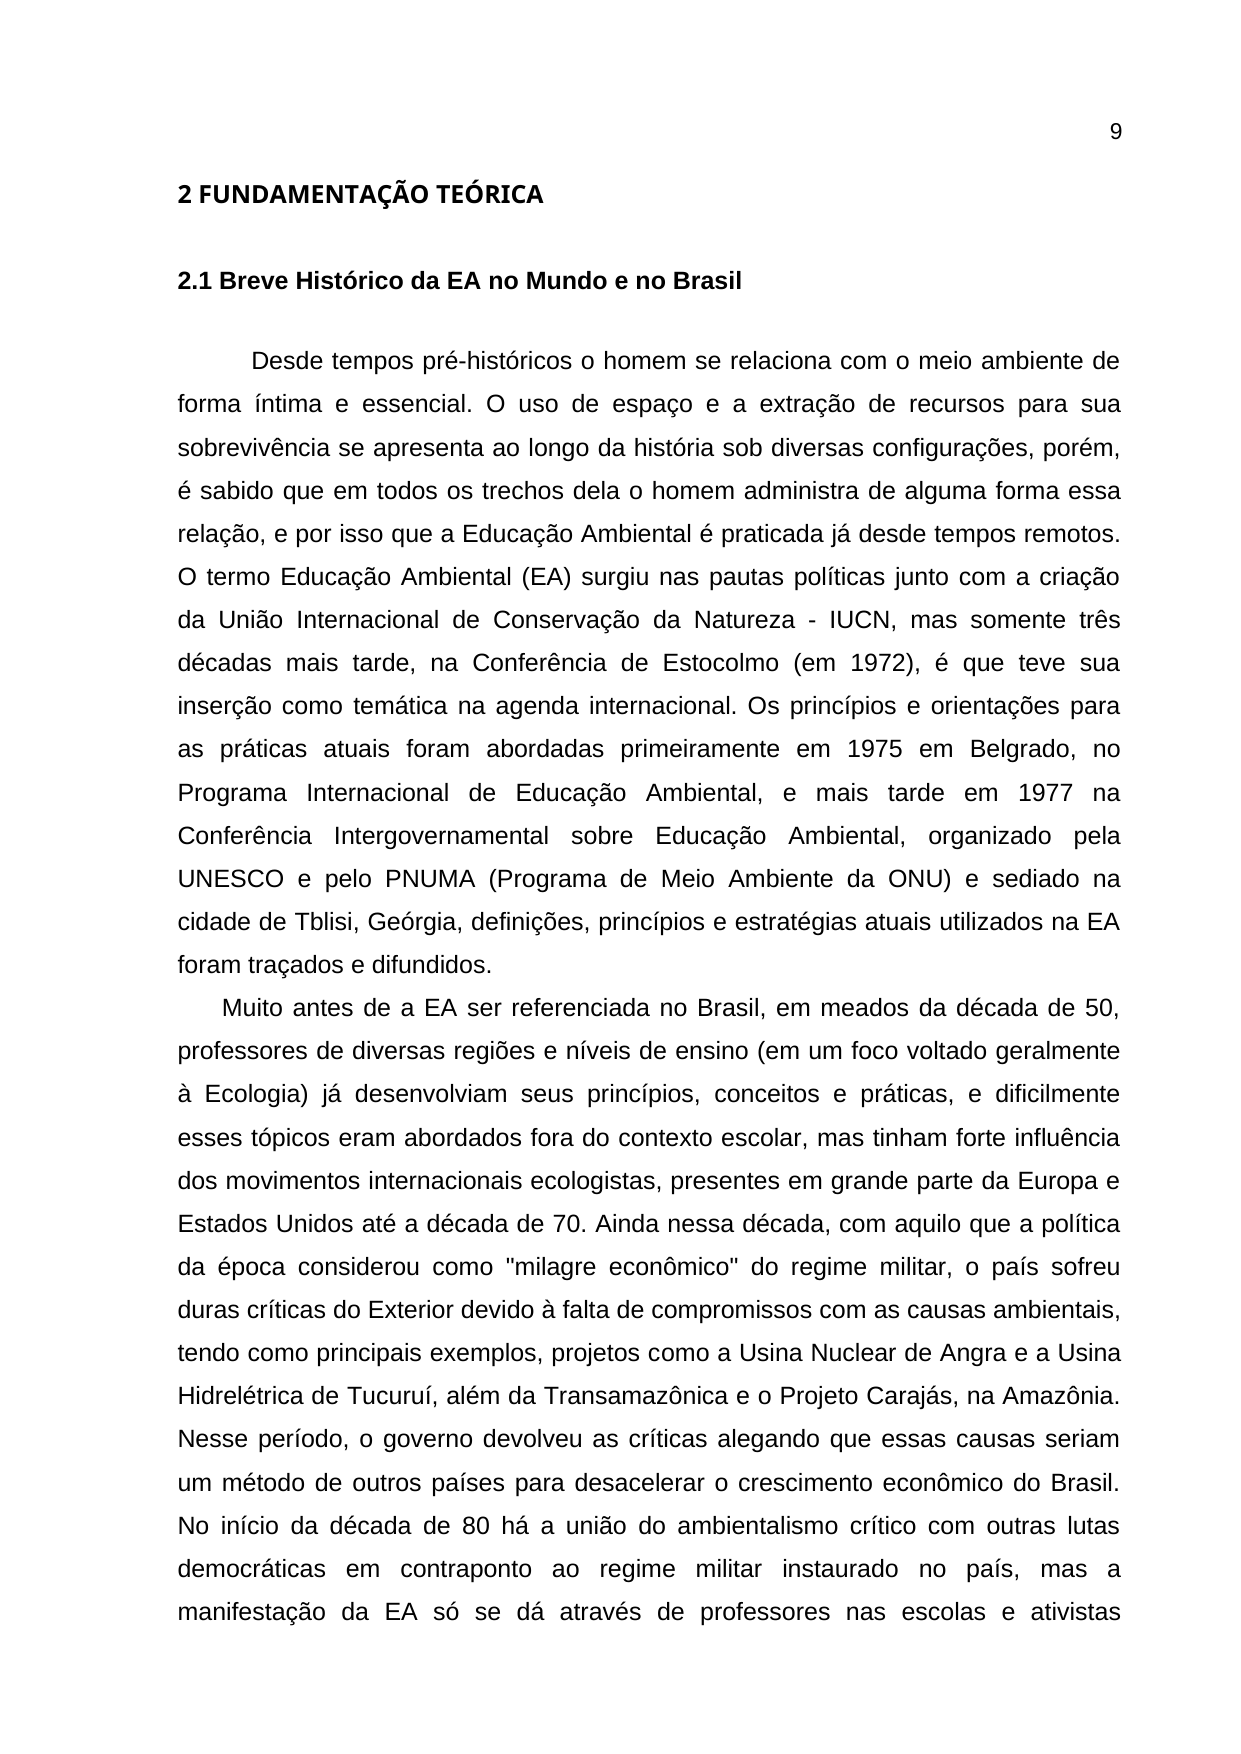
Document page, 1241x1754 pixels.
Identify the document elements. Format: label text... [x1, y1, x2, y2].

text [177, 993, 1122, 1626]
subtitle 2 FUNDAMENTAÇÃO TEÓRICA [177, 177, 1122, 211]
text Desde tempos pré-históricos o homem se relaciona com o meio ambiente de forma íntima e essencial. O uso de espaço e a extração de recursos para sua sobrevivência se apresenta ao longo da história sob diversas configurações, porém, é sabido que em todos os trechos dela o homem administra de alguma forma essa relação, e por isso que a Educação Ambiental é praticada já desde tempos remotos. O termo Educação Ambiental (EA) surgiu nas pautas políticas junto com a criação da União Internacional de Conservação da Natureza - IUCN, mas somente três décadas mais tarde, na Conferência de Estocolmo (em 1972), é que teve sua inserção como temática na agenda internacional. Os princípios e orientações para as práticas atuais foram abordadas primeiramente em 1975 em Belgrado, no Programa Internacional de Educação Ambiental, e mais tarde em 1977 na Conferência Intergovernamental sobre Educação Ambiental, organizado pela UNESCO e pelo PNUMA (Programa de Meio Ambiente da ONU) e sediado na cidade de Tblisi, Geórgia, definições, princípios e estratégias atuais utilizados na EA foram traçados e difundidos. [177, 346, 1122, 979]
subtitle 2.1 Breve Histórico da EA no Mundo e no Brasil [177, 266, 1122, 294]
